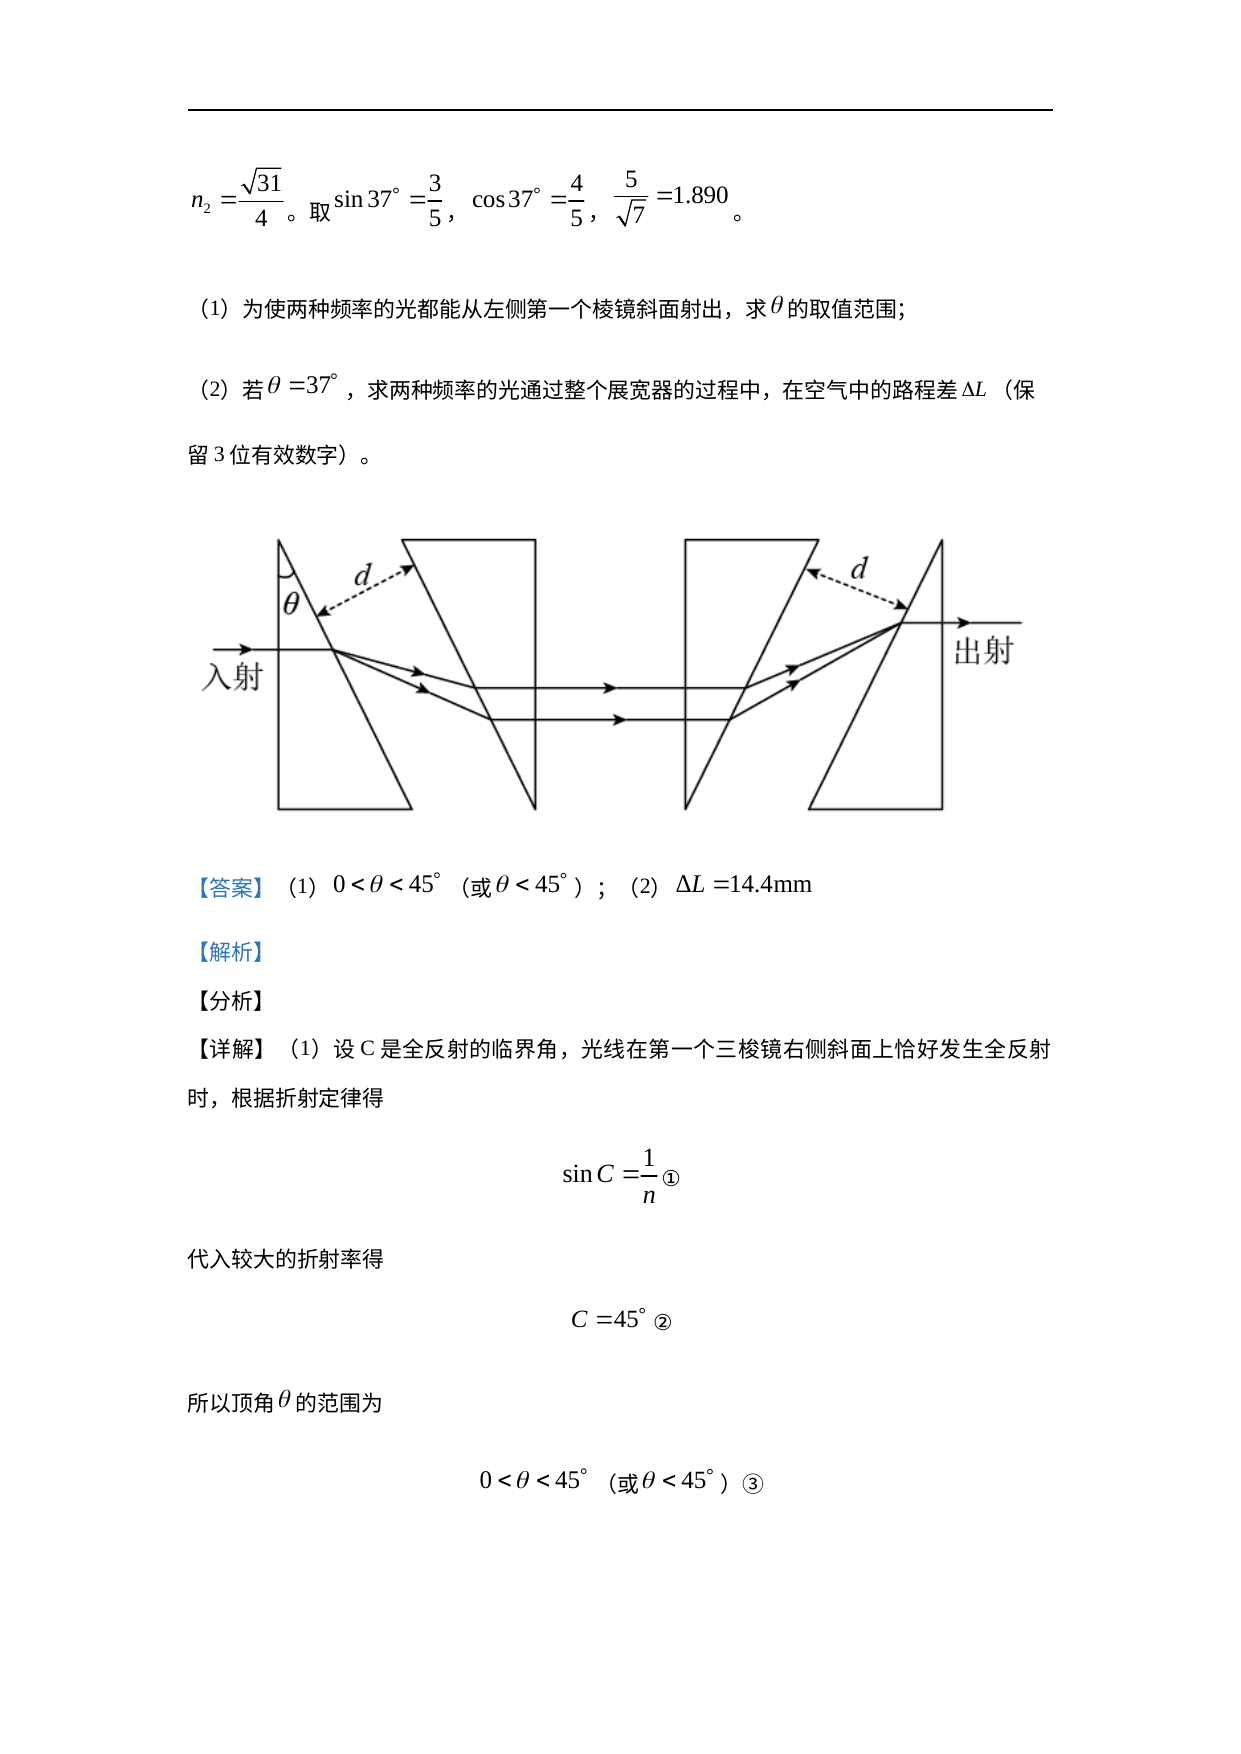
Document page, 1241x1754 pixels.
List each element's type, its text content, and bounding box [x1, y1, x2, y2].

text 【解析】 [187, 935, 1053, 967]
text 【详解】（1）设C是全反射的临界角，光线在第一个三梭镜右侧斜面上恰好发生全反射时，根据折射定律得 [187, 1032, 1053, 1113]
text 代入较大的折射率得 [187, 1241, 1053, 1274]
text 【答案】（1）（或）；（2） [187, 854, 1053, 919]
text 所以顶角的范围为 [187, 1369, 1053, 1434]
text （2）若，求两种频率的光通过整个展宽器的过程中，在空气中的路程差（保留3位有效数字）。 [187, 356, 1053, 470]
text ② [187, 1289, 1053, 1354]
text （或）③ [187, 1450, 1053, 1515]
text 【分析】 [187, 983, 1053, 1016]
picture [187, 498, 1053, 830]
text （1）为使两种频率的光都能从左侧第一个棱镜斜面射出，求的取值范围； [187, 275, 1053, 340]
text ① [187, 1129, 1053, 1226]
